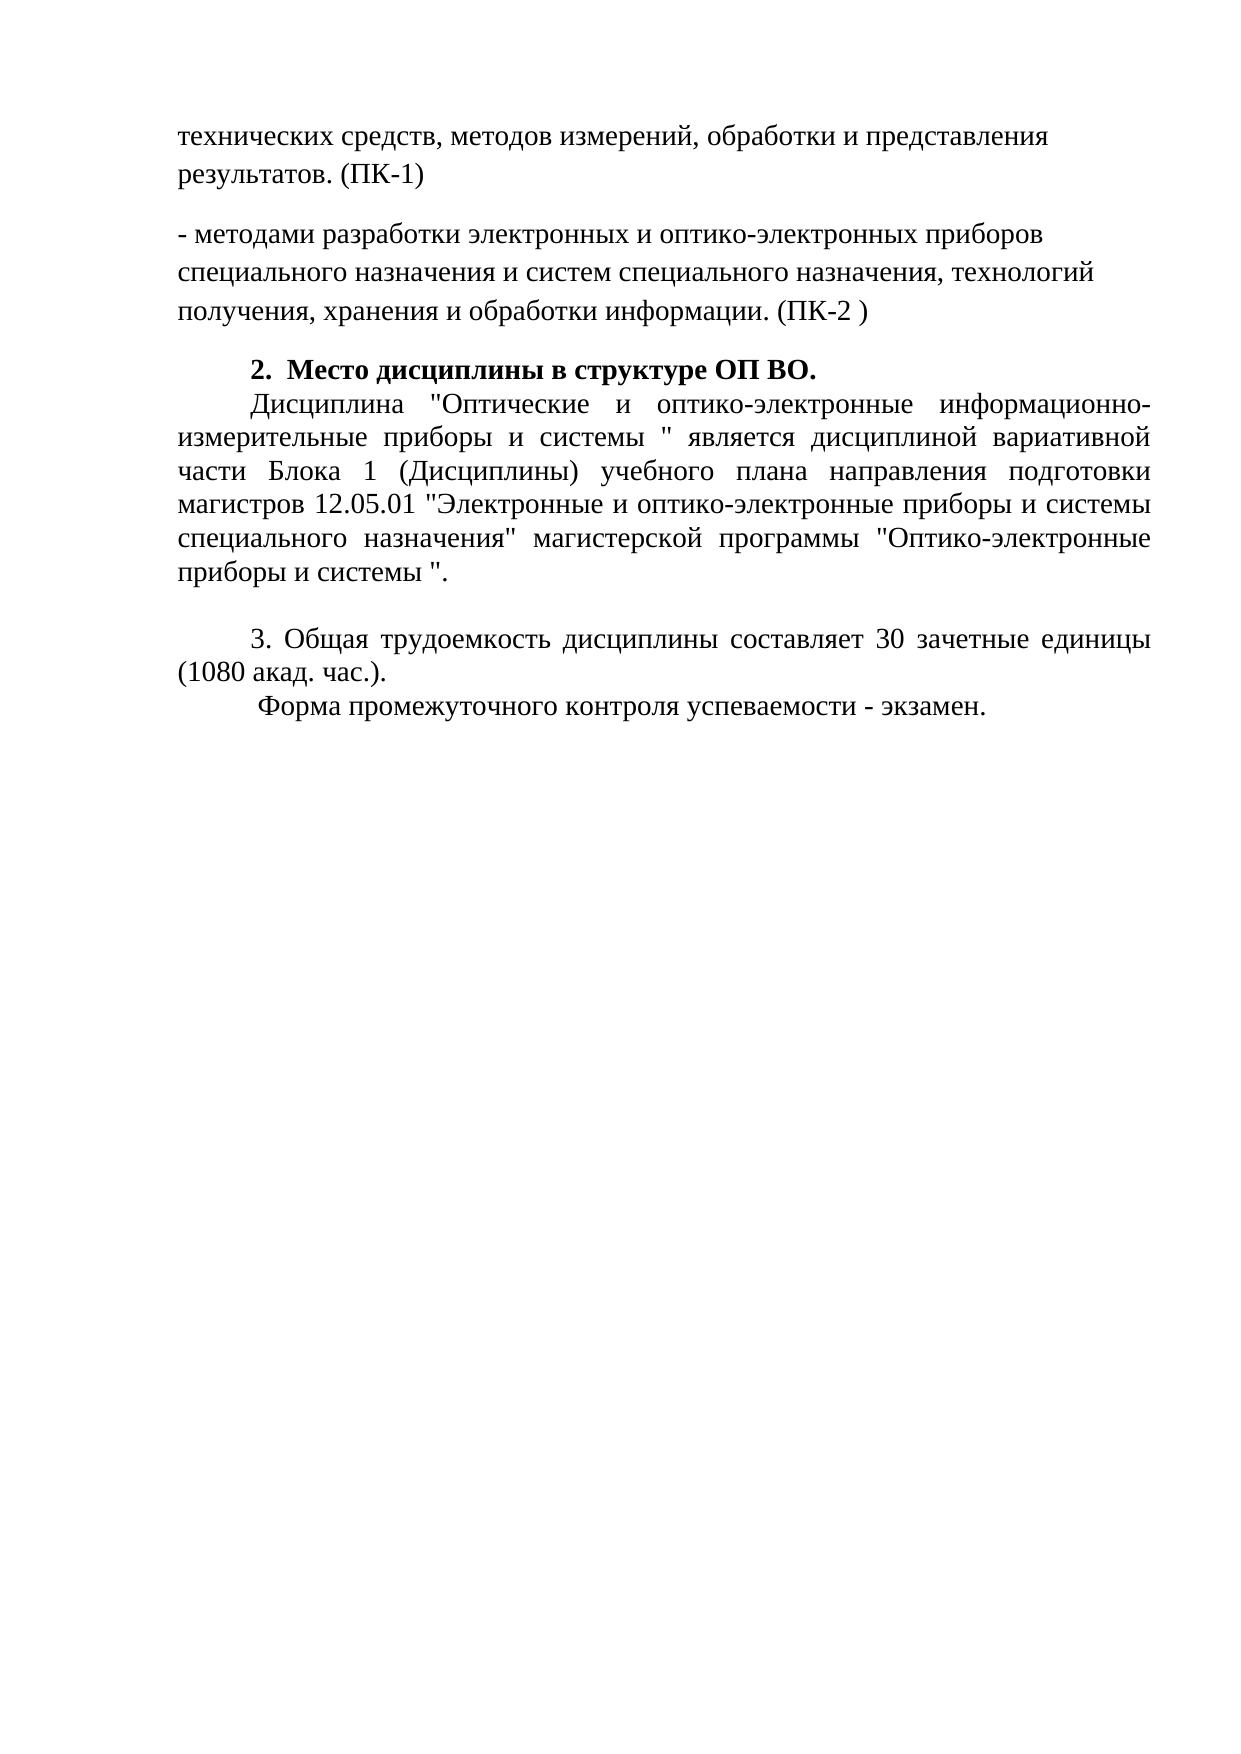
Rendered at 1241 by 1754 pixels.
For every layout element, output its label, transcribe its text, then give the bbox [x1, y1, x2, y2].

text 2. Место дисциплины в структуре ОП ВО. [177, 352, 1152, 386]
text - методами разработки электронных и оптико-электронных приборов специального назначения и систем специального назначения, технологий получения, хранения и обработки информации. (ПК-2 ) [177, 216, 1152, 327]
text 3. Общая трудоемкость дисциплины составляет 30 зачетные единицы (1080 акад. час.). [177, 621, 1152, 688]
text Форма промежуточного контроля успеваемости - экзамен. [177, 688, 1152, 721]
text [177, 118, 1152, 190]
text Дисциплина "Оптические и оптико-электронные информационно-измерительные приборы и системы " является дисциплиной вариативной части Блока 1 (Дисциплины) учебного плана направления подготовки магистров 12.05.01 "Электронные и оптико-электронные приборы и системы специального назначения" магистерской программы "Оптико-электронные приборы и системы ". [177, 386, 1152, 587]
